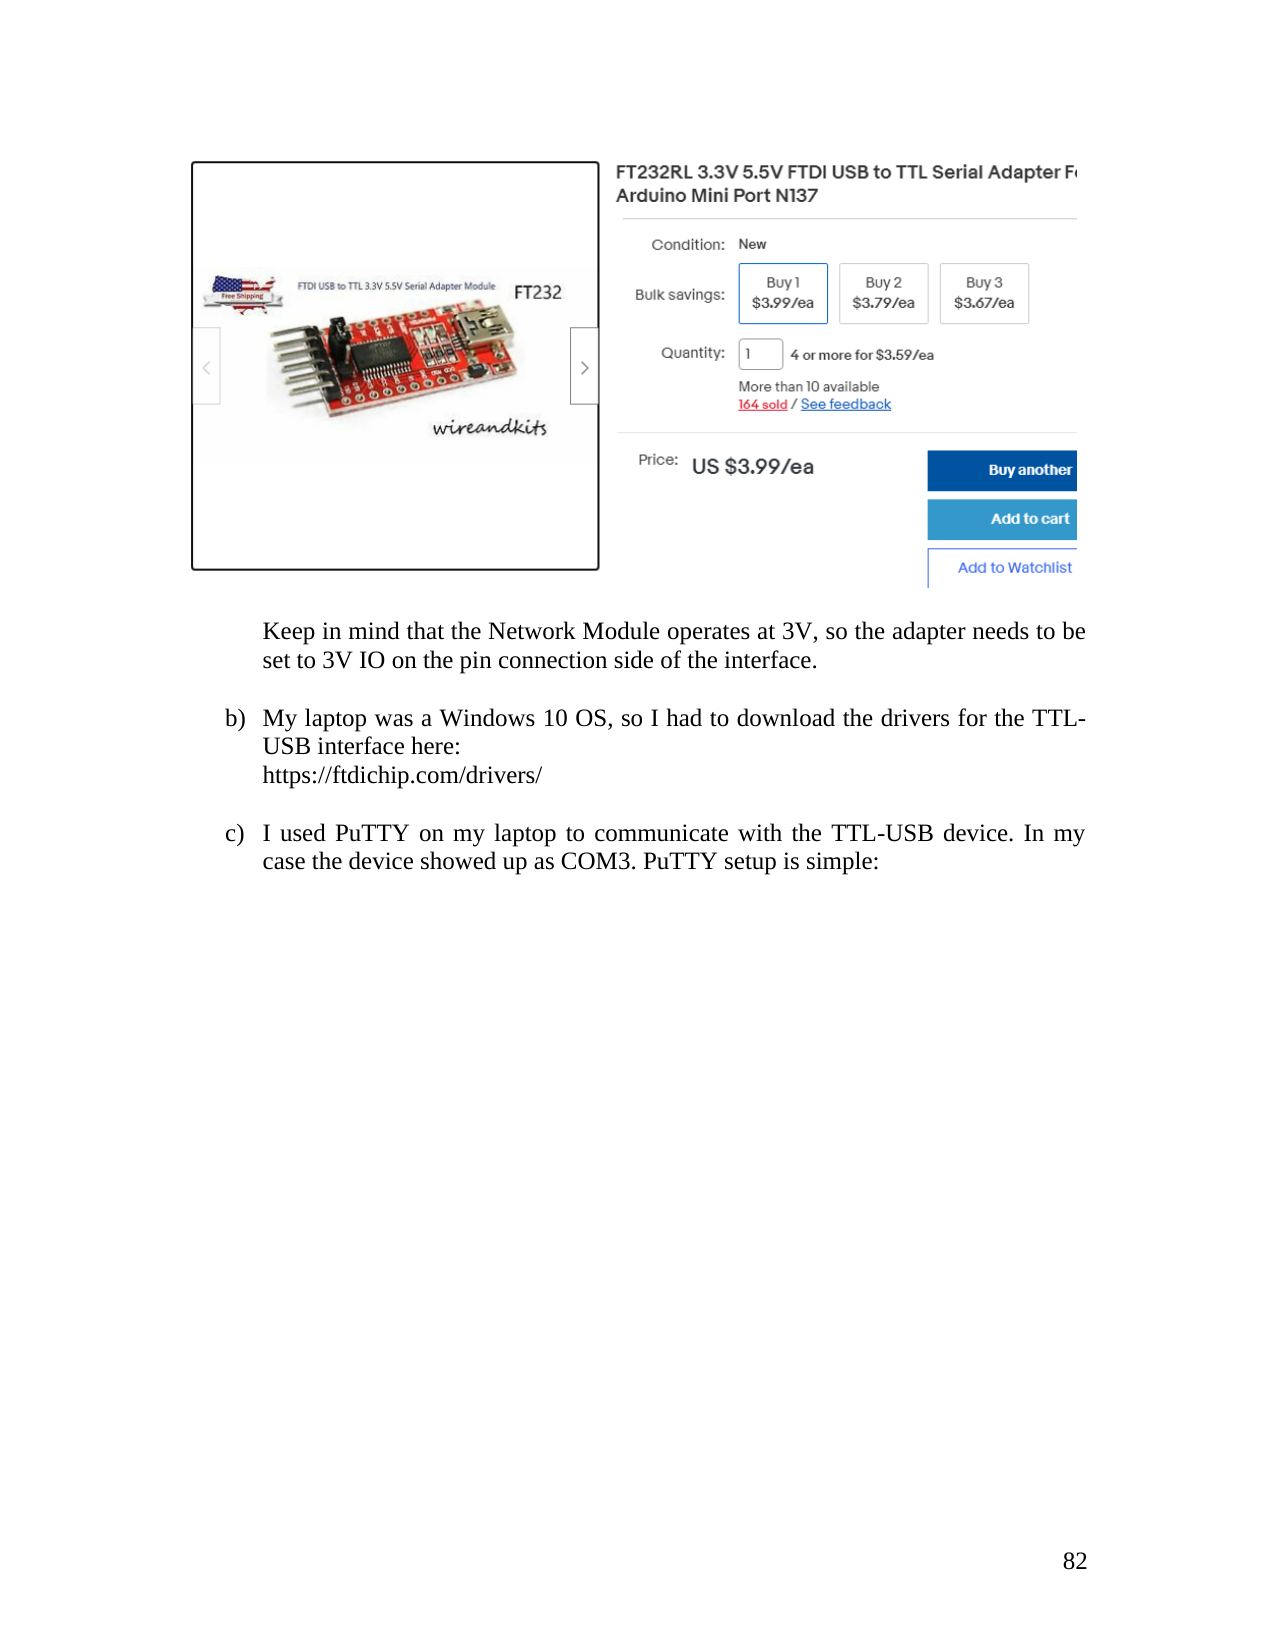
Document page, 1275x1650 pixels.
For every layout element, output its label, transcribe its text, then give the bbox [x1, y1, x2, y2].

list I used PuTTY on my laptop to communicate with the TTL-USB device. In my case the device showed up as COM3. PuTTY setup is simple: [225, 818, 1087, 875]
picture [187, 149, 1077, 588]
list My laptop was a Windows 10 OS, so I had to download the drivers for the TTL-USB interface here: [225, 703, 1087, 760]
text Keep in mind that the Network Module operates at 3V, so the adapter needs to be set to 3V IO on the pin connection side of the interface. [262, 616, 1087, 674]
text https://ftdichip.com/drivers/ [262, 760, 1087, 789]
